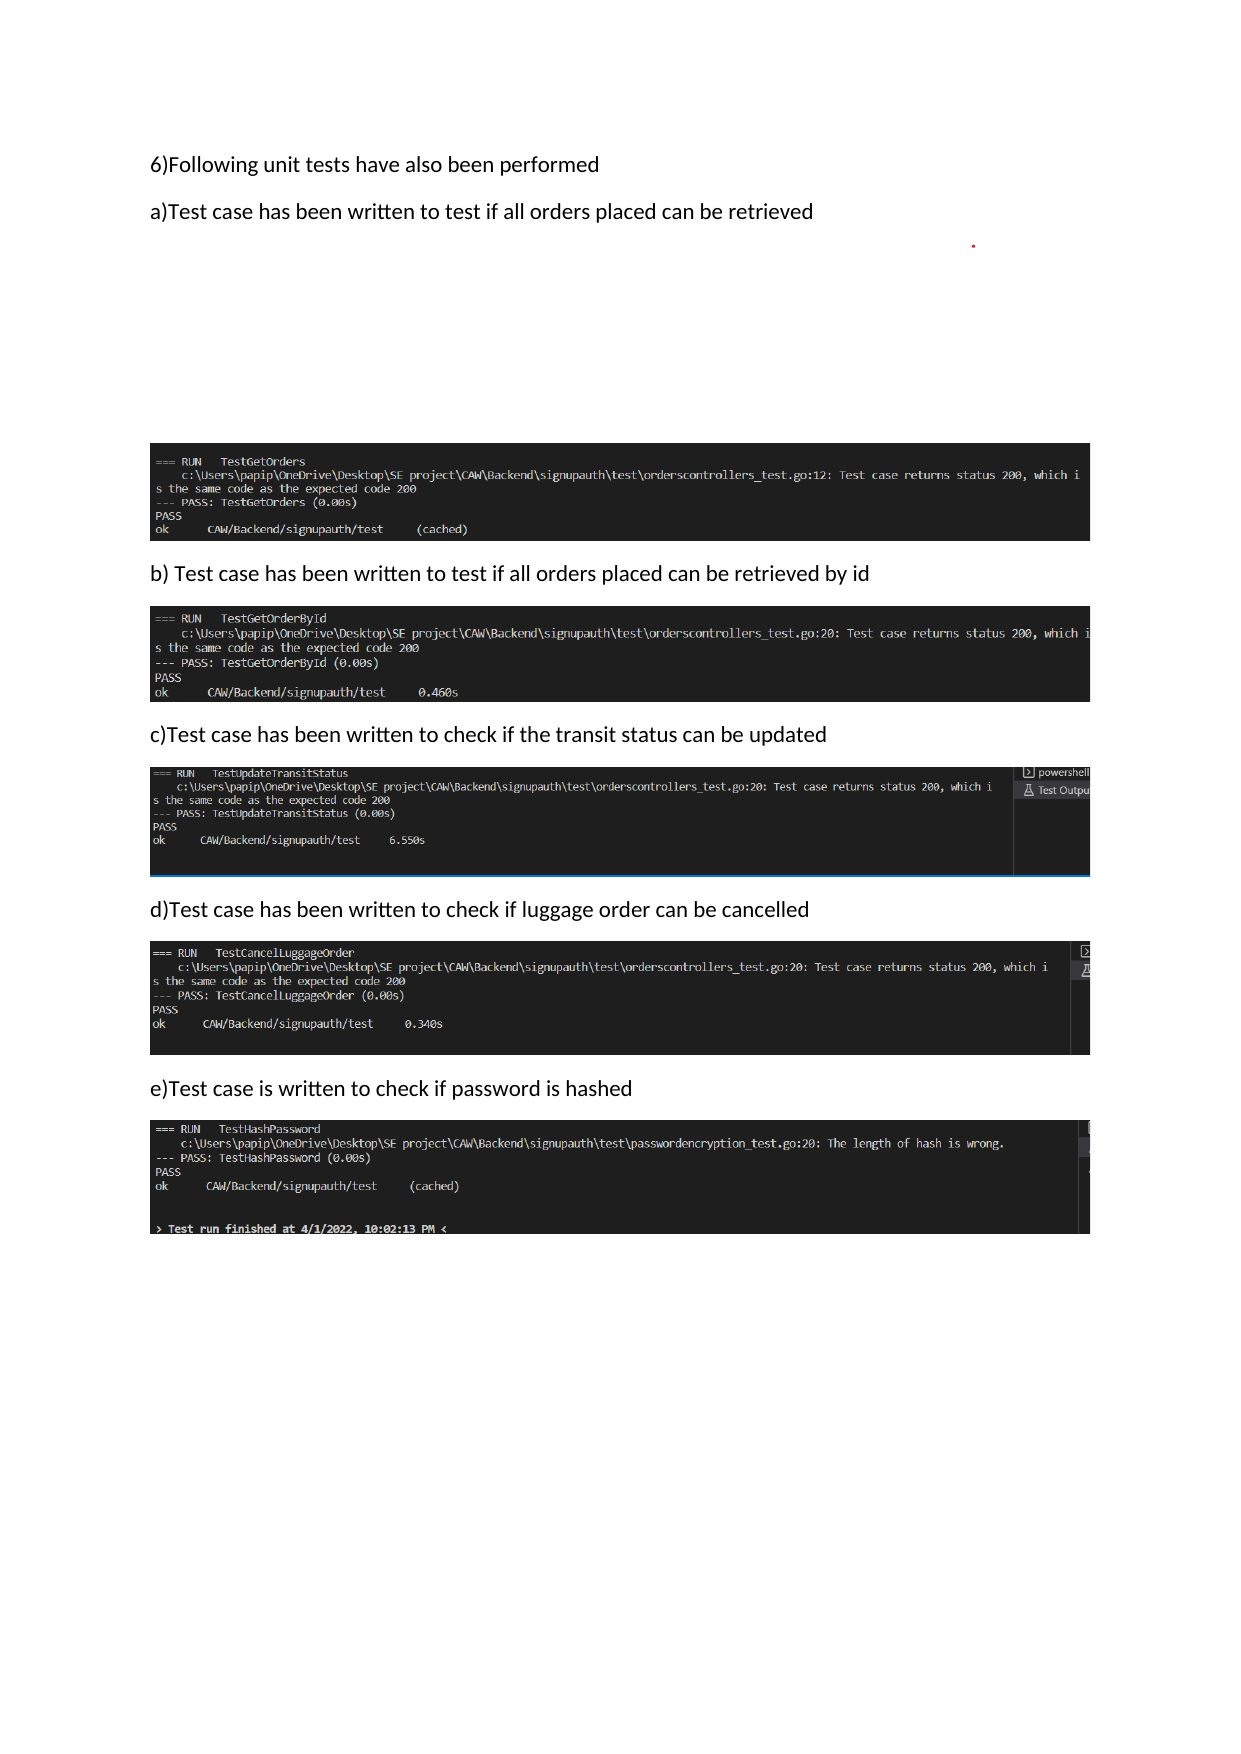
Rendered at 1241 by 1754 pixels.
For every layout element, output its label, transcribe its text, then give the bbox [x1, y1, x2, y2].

text d)Test case has been written to check if luggage order can be cancelled [150, 895, 1090, 923]
text a)Test case has been written to test if all orders placed can be retrieved [150, 197, 1090, 225]
picture [150, 1120, 1091, 1234]
picture [150, 606, 1091, 702]
picture [150, 941, 1091, 1055]
text e)Test case is written to check if password is hashed [150, 1074, 1090, 1102]
picture [150, 767, 1091, 877]
text c)Test case has been written to check if the transit status can be updated [150, 720, 1090, 748]
text 6)Following unit tests have also been performed [150, 150, 1090, 178]
text b) Test case has been written to test if all orders placed can be retrieved by id [150, 559, 1090, 587]
picture [150, 243, 1091, 541]
